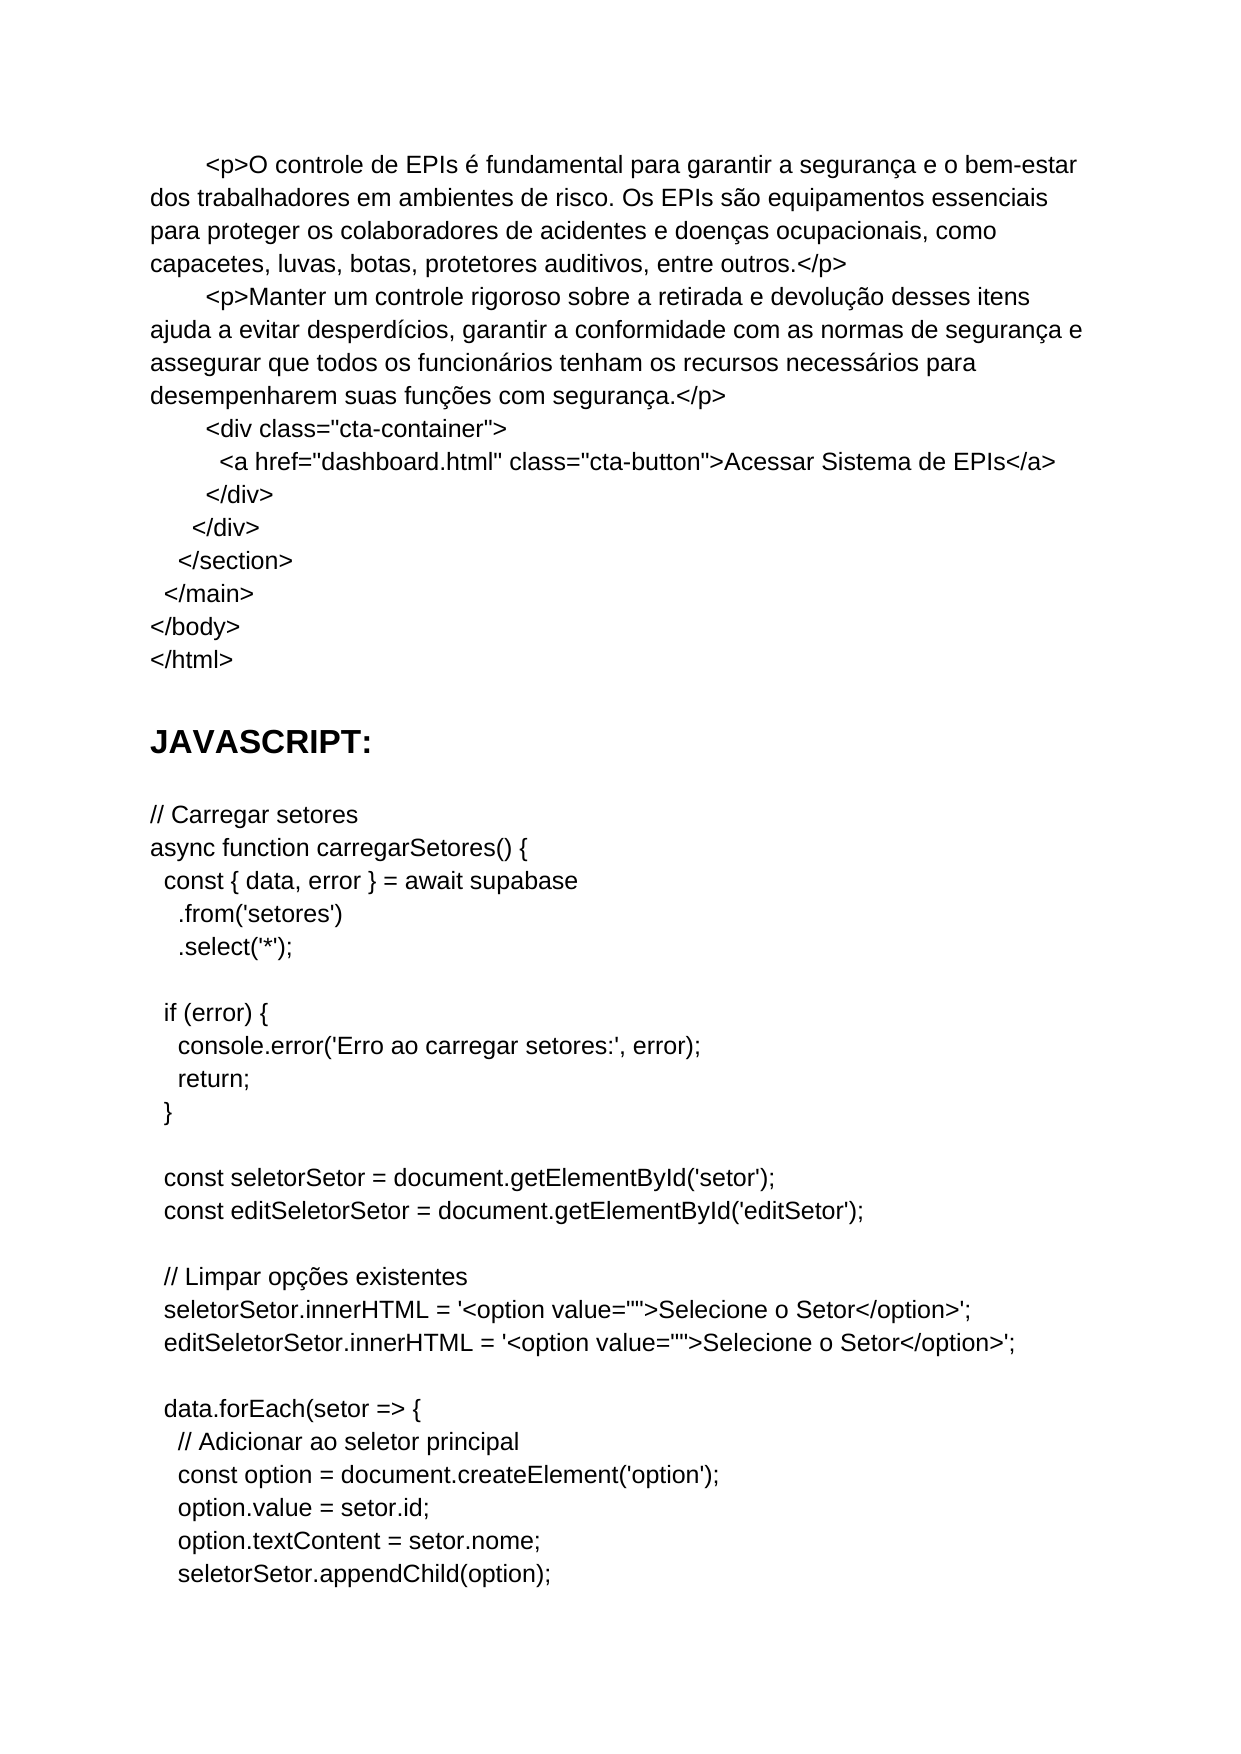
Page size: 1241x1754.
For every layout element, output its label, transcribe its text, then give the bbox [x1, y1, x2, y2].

text </html> [150, 645, 1090, 674]
text } [150, 1097, 1090, 1126]
text // Limpar opções existentes [150, 1262, 1090, 1291]
text .from('setores') [150, 899, 1090, 927]
text console.error('Erro ao carregar setores:', error); [150, 1031, 1090, 1059]
text const option = document.createElement('option'); [150, 1460, 1090, 1489]
text seletorSetor.appendChild(option); [150, 1559, 1090, 1588]
text option.textContent = setor.nome; [150, 1526, 1090, 1555]
text </main> [150, 579, 1090, 608]
text </div> [150, 513, 1090, 542]
text const seletorSetor = document.getElementById('setor'); [150, 1163, 1090, 1192]
text const editSeletorSetor = document.getElementById('editSetor'); [150, 1196, 1090, 1225]
text if (error) { [150, 998, 1090, 1027]
text // Carregar setores [150, 800, 1090, 828]
text // Adicionar ao seletor principal [150, 1427, 1090, 1456]
text <div class="cta-container"> [150, 414, 1090, 443]
text data.forEach(setor => { [150, 1394, 1090, 1423]
text option.value = setor.id; [150, 1493, 1090, 1522]
text return; [150, 1064, 1090, 1093]
text JAVASCRIPT: [150, 678, 1090, 761]
text </section> [150, 546, 1090, 575]
text </body> [150, 612, 1090, 641]
text <a href="dashboard.html" class="cta-button">Acessar Sistema de EPIs</a> [150, 447, 1090, 476]
text <p>Manter um controle rigoroso sobre a retirada e devolução desses itens ajuda a evitar desperdícios, garantir a conformidade com as normas de segurança e assegurar que todos os funcionários tenham os recursos necessários para desempenharem suas funções com segurança.</p> [150, 282, 1090, 410]
text async function carregarSetores() { [150, 833, 1090, 861]
text seletorSetor.innerHTML = '<option value="">Selecione o Setor</option>'; [150, 1295, 1090, 1324]
text const { data, error } = await supabase [150, 866, 1090, 894]
text <p>O controle de EPIs é fundamental para garantir a segurança e o bem-estar dos trabalhadores em ambientes de risco. Os EPIs são equipamentos essenciais para proteger os colaboradores de acidentes e doenças ocupacionais, como capacetes, luvas, botas, protetores auditivos, entre outros.</p> [150, 150, 1090, 278]
text editSeletorSetor.innerHTML = '<option value="">Selecione o Setor</option>'; [150, 1328, 1090, 1357]
text .select('*'); [150, 932, 1090, 961]
text </div> [150, 480, 1090, 509]
